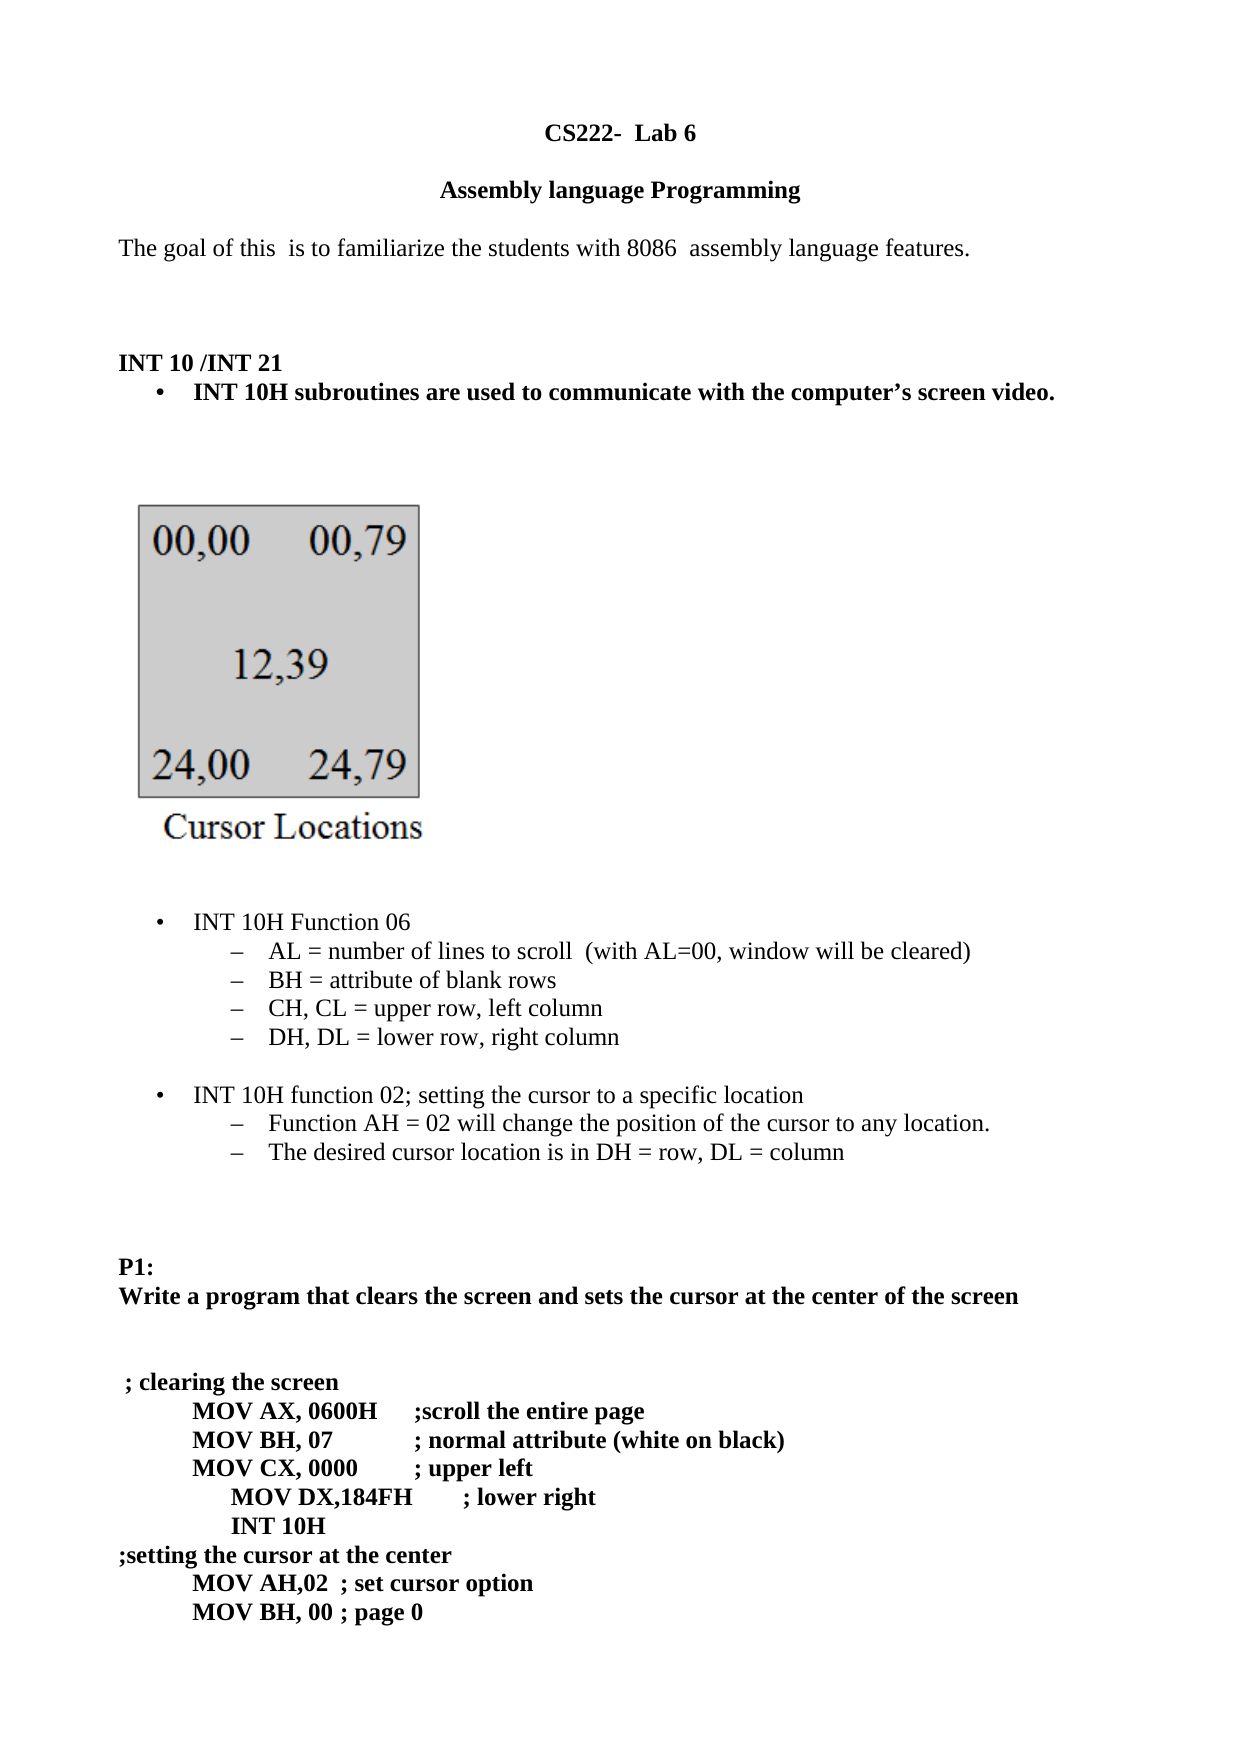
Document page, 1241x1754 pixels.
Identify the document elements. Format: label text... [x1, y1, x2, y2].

text ;setting the cursor at the center [118, 1540, 1122, 1568]
list Function AH = 02 will change the position of the cursor to any location. [231, 1108, 1122, 1137]
text CS222- Lab 6 [118, 118, 1122, 147]
list INT 10H function 02; setting the cursor to a specific location [156, 1080, 1122, 1108]
list The desired cursor location is in DH = row, DL = column [231, 1137, 1122, 1166]
list BH = attribute of blank rows [231, 965, 1122, 993]
text Assembly language Programming [118, 176, 1122, 204]
list INT 10H subroutines are used to communicate with the computer’s screen video. [156, 377, 1122, 406]
list AL = number of lines to scroll (with AL=00, window will be cleared) [231, 936, 1122, 965]
list DH, DL = lower row, right column [231, 1022, 1122, 1051]
text MOV CX, 0000 ; upper left [118, 1453, 1122, 1482]
text ; clearing the screen [118, 1367, 1122, 1396]
text MOV AH,02 ; set cursor option [118, 1568, 1122, 1597]
list CH, CL = upper row, left column [231, 993, 1122, 1022]
text MOV AX, 0600H ;scroll the entire page [118, 1396, 1122, 1425]
text P1: [118, 1252, 1122, 1281]
picture [118, 491, 445, 850]
text MOV DX,184FH ; lower right [118, 1482, 1122, 1511]
list INT 10H Function 06 [156, 907, 1122, 936]
text MOV BH, 07 ; normal attribute (white on black) [118, 1425, 1122, 1453]
text INT 10H [118, 1511, 1122, 1540]
text MOV BH, 00 ; page 0 [118, 1597, 1122, 1626]
text The goal of this is to familiarize the students with 8086 assembly language features. [118, 233, 1122, 262]
text Write a program that clears the screen and sets the cursor at the center of the screen [118, 1281, 1122, 1310]
text INT 10 /INT 21 [118, 348, 1122, 377]
